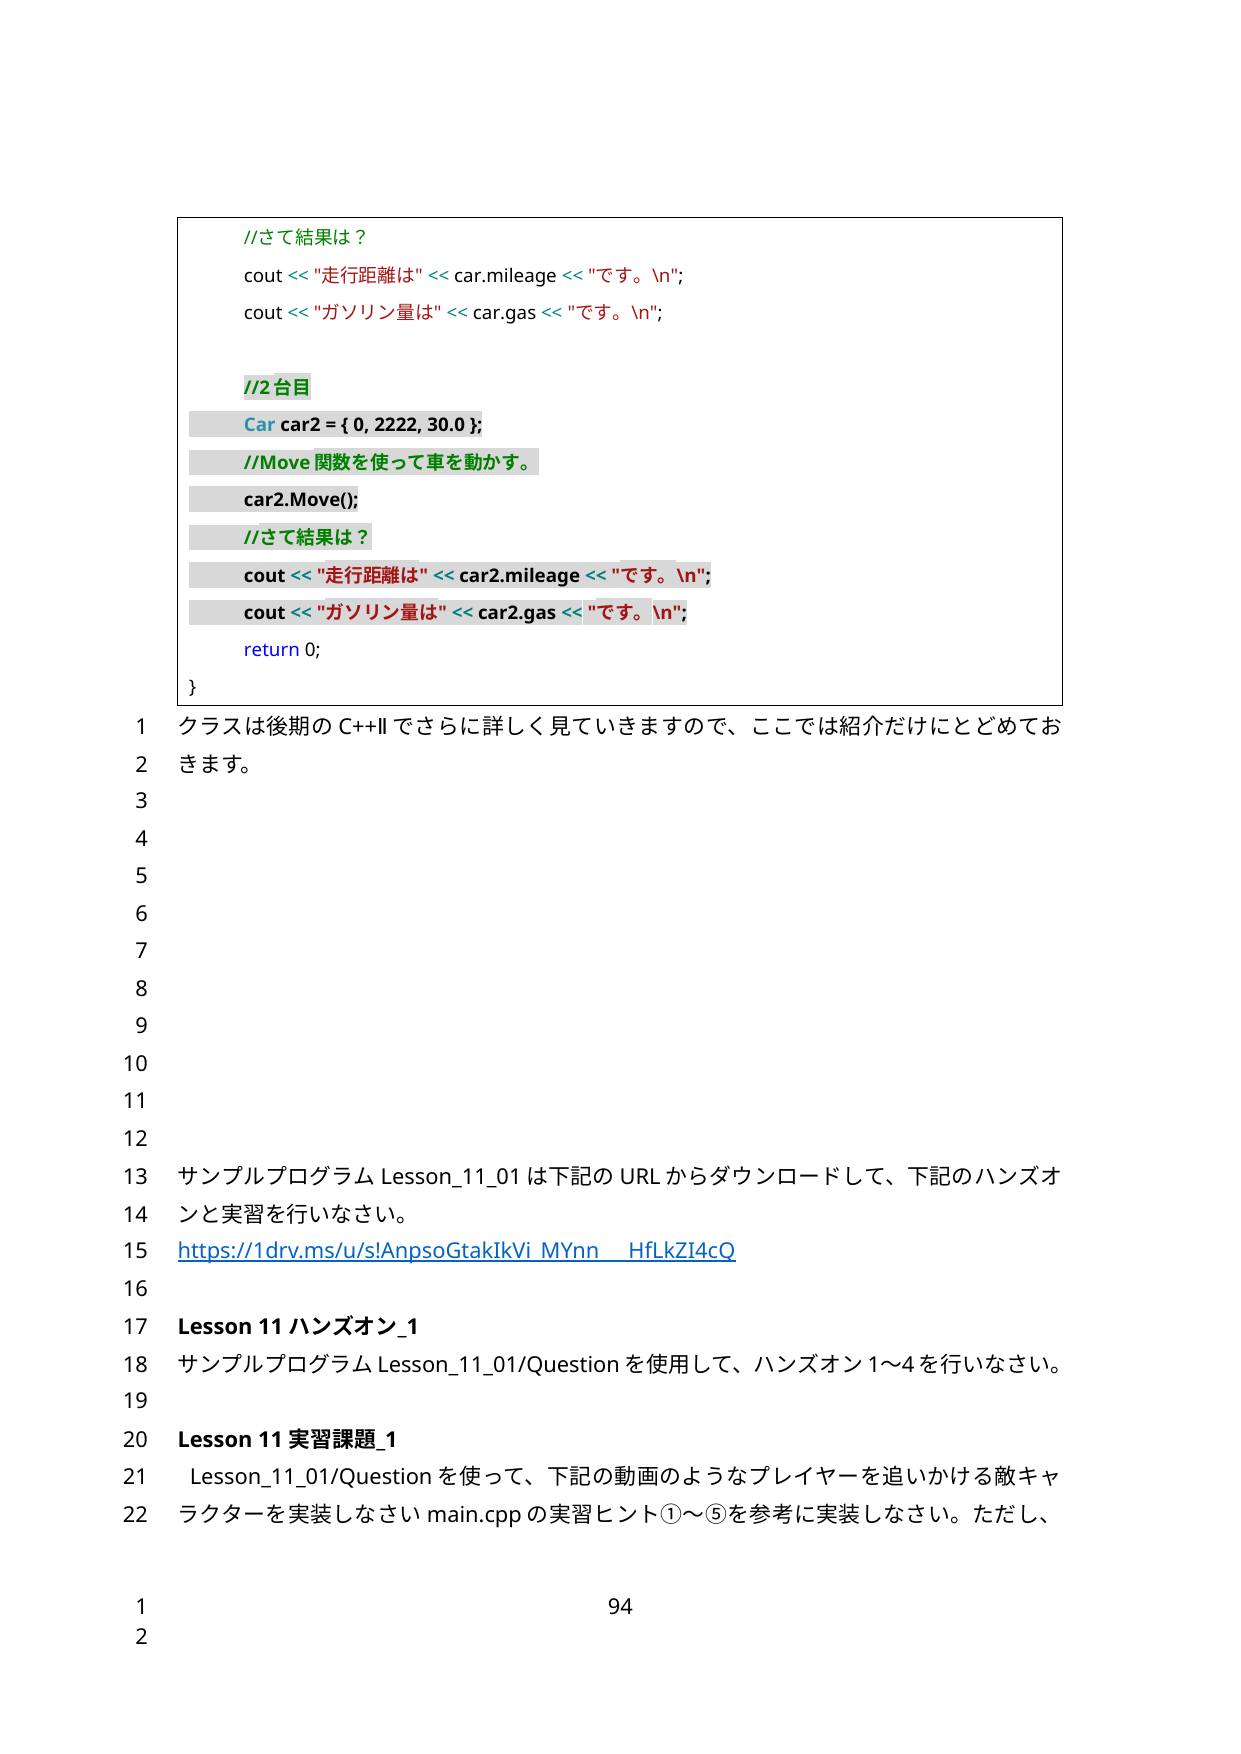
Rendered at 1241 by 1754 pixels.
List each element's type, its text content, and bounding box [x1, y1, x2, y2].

text クラスは後期のC++Ⅱでさらに詳しく見ていきますので、ここでは紹介だけにとどめておきます。 [177, 706, 1063, 781]
text サンプルプログラムLesson_11_01は下記のURLからダウンロードして、下記のハンズオンと実習を行いなさい。 [177, 1156, 1063, 1231]
subtitle Lesson 11 実習課題_1 [177, 1419, 1063, 1456]
text https://1drv.ms/u/s!AnpsoGtakIkVi_MYnn___HfLkZI4cQ [177, 1231, 1063, 1269]
subtitle Lesson 11 ハンズオン_1 [177, 1306, 1063, 1344]
text Lesson_11_01/Questionを使って、下記の動画のようなプレイヤーを追いかける敵キャラクターを実装しなさいmain.cppの実習ヒント①～⑤を参考に実装しなさい。ただし、ヒントに従わずに自由な方法で実装するのもOKです。 [177, 1456, 1063, 1531]
text サンプルプログラムLesson_11_01/Questionを使用して、ハンズオン1～4を行いなさい。 [177, 1344, 1063, 1381]
